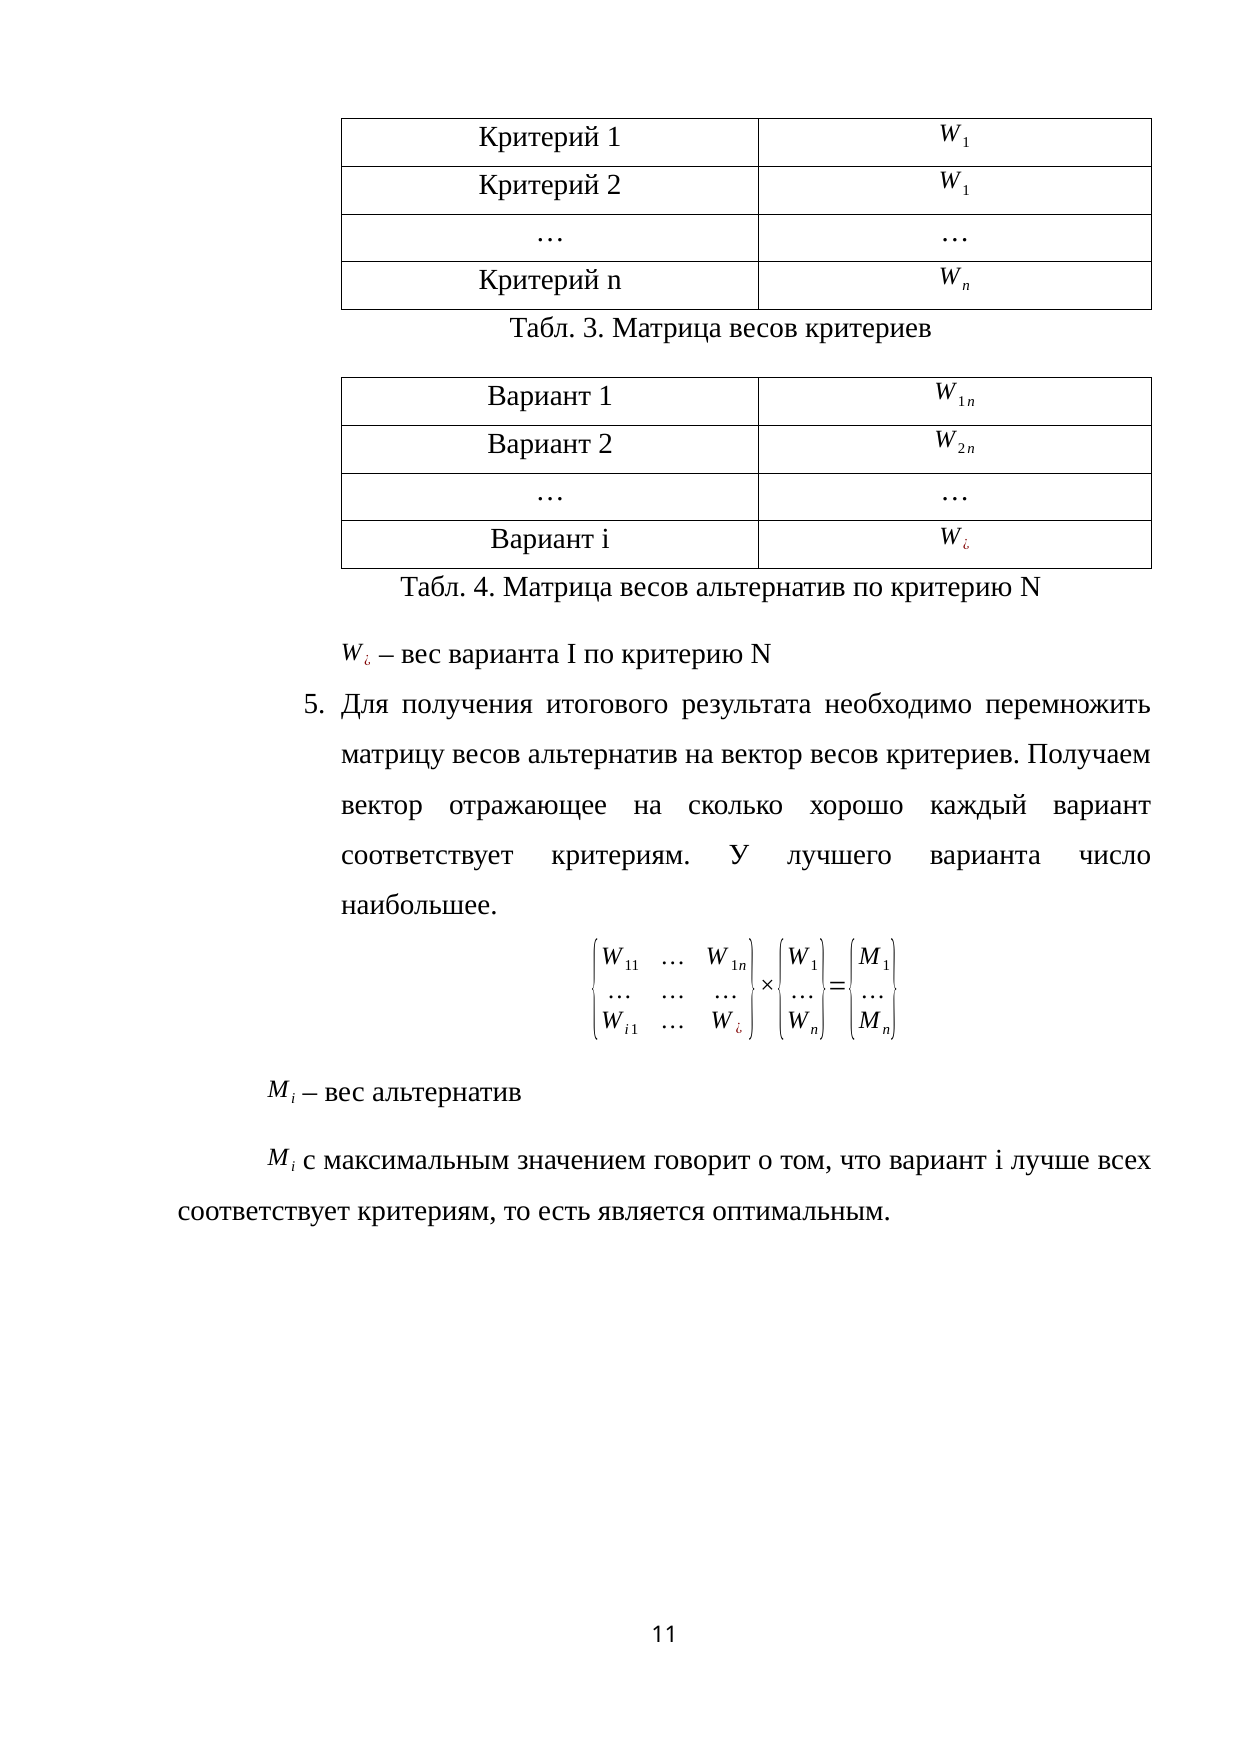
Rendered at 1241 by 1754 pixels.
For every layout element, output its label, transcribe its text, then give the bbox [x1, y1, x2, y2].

table_cell Вариант i [342, 521, 758, 568]
text Табл. 4. Матрица весов альтернатив по критерию N [290, 569, 1152, 602]
table_cell [759, 262, 1151, 309]
table_header [759, 378, 1151, 425]
table_cell Критерий 2 [342, 167, 758, 213]
table_cell … [759, 215, 1151, 261]
table_cell [759, 521, 1151, 568]
table_cell [759, 426, 1151, 472]
table_cell [759, 167, 1151, 213]
table_cell Критерий n [342, 262, 758, 309]
text с максимальным значением говорит о том, что вариант i лучше всех соответствует критериям, то есть является оптимальным. [177, 1142, 1152, 1226]
table_cell Вариант 2 [342, 426, 758, 472]
table_cell … [342, 474, 758, 520]
list – вес варианта I по критерию N [341, 636, 1152, 669]
table_header [759, 119, 1151, 166]
table_cell … [759, 474, 1151, 520]
text – вес альтернатив [177, 1074, 1152, 1108]
table_header Критерий 1 [342, 119, 758, 166]
table_cell … [342, 215, 758, 261]
list Для получения итогового результата необходимо перемножить матрицу весов альтернатив на вектор весов критериев. Получаем вектор отражающее на сколько хорошо каждый вариант соответствует критериям. У лучшего варианта число наибольшее. [303, 686, 1152, 921]
text Табл. 3. Матрица весов критериев [290, 310, 1152, 343]
table_header Вариант 1 [342, 378, 758, 425]
